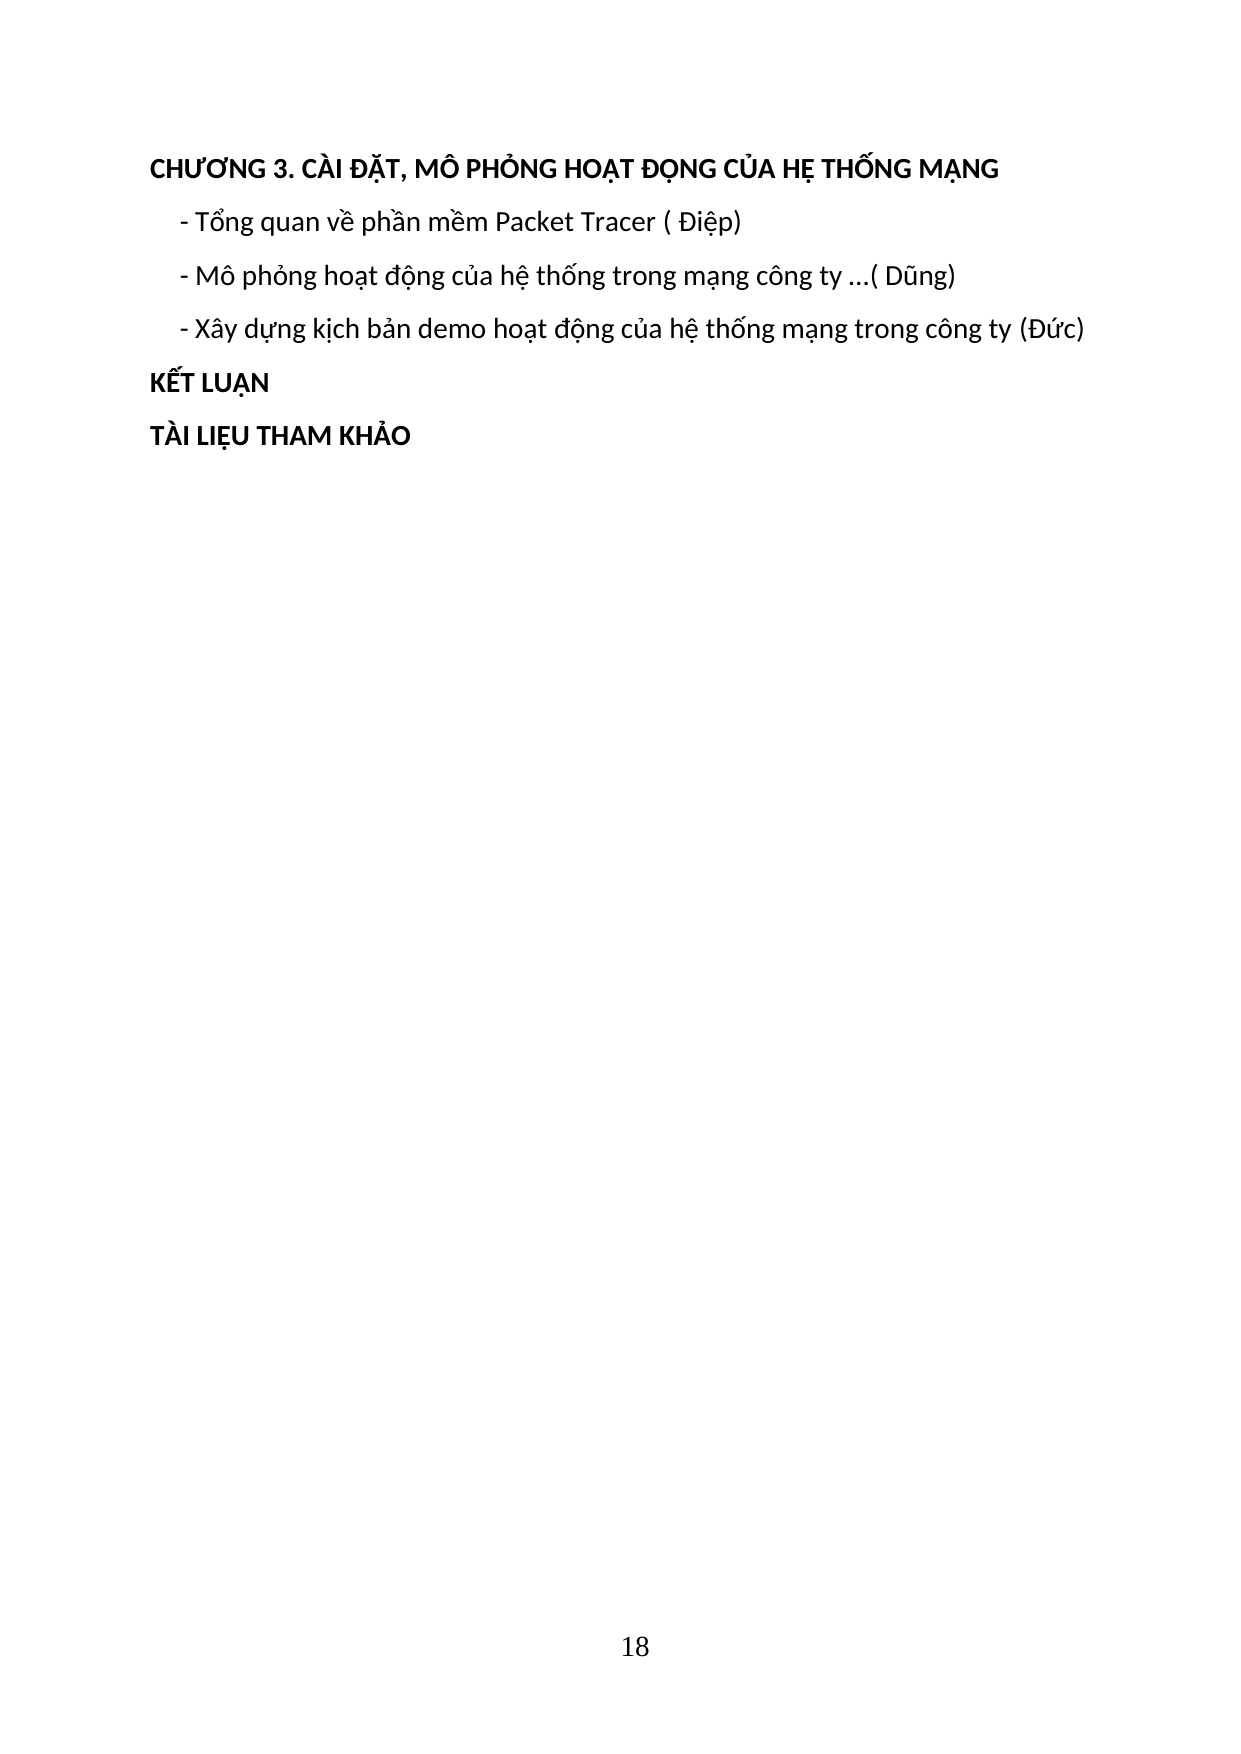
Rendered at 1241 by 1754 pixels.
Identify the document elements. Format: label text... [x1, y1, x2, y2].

subtitle CHƯƠNG 3. CÀI ĐẶT, MÔ PHỎNG HOẠT ĐỘNG CỦA HỆ THỐNG MẠNG [150, 150, 1090, 186]
subtitle - Mô phỏng hoạt động của hệ thống trong mạng công ty …( Dũng) [179, 257, 1090, 292]
subtitle KẾT LUẬN [150, 364, 1090, 399]
subtitle - Xây dựng kịch bản demo hoạt động của hệ thống mạng trong công ty (Đức) [179, 310, 1090, 346]
subtitle TÀI LIỆU THAM KHẢO [150, 417, 1090, 453]
subtitle - Tổng quan về phần mềm Packet Tracer ( Điệp) [179, 203, 1090, 239]
